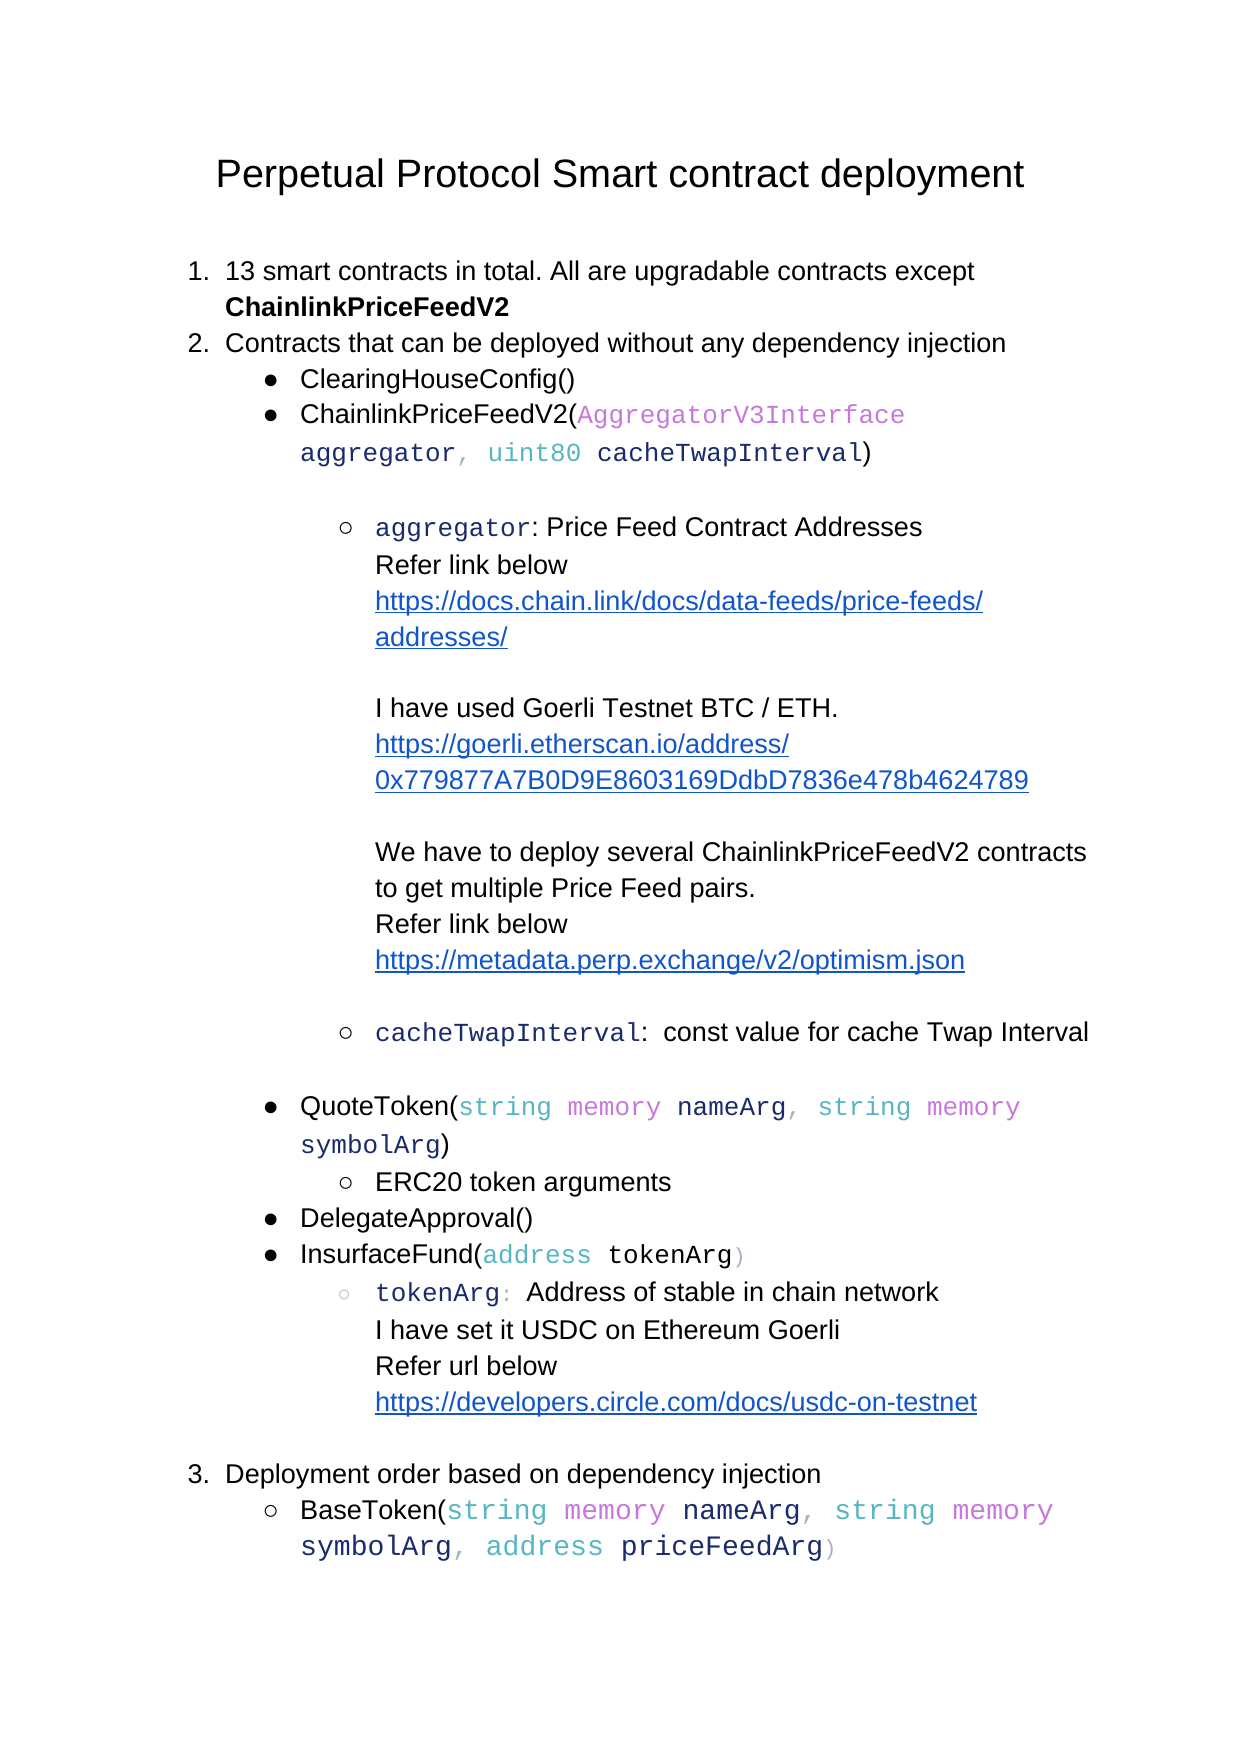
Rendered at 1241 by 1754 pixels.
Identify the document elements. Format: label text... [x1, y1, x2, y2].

text Perpetual Protocol Smart contract deployment [150, 150, 1090, 196]
list ERC20 token arguments [337, 1166, 1090, 1197]
text Refer link below [375, 908, 1090, 939]
text We have to deploy several ChainlinkPriceFeedV2 contracts to get multiple Price Feed pairs. [375, 836, 1090, 903]
list 13 smart contracts in total. All are upgradable contracts except ChainlinkPriceFeedV2 [187, 255, 1090, 322]
list cacheTwapInterval: const value for cache Twap Interval [337, 1016, 1090, 1049]
text Refer url below [375, 1350, 1090, 1381]
list QuoteToken(string memory nameArg, string memory symbolArg) [262, 1090, 1090, 1161]
list BaseToken(string memory nameArg, string memory symbolArg, address priceFeedArg) [262, 1494, 1090, 1564]
text https://docs.chain.link/docs/data-feeds/price-feeds/addresses/ [375, 584, 1090, 652]
text https://goerli.etherscan.io/address/0x779877A7B0D9E8603169DdbD7836e478b4624789 [375, 728, 1090, 796]
list ChainlinkPriceFeedV2(AggregatorV3Interface aggregator, uint80 cacheTwapInterval) [262, 398, 1090, 470]
list tokenArg: Address of stable in chain network [337, 1276, 1090, 1309]
text I have used Goerli Testnet BTC / ETH. [375, 692, 1090, 724]
text I have set it USDC on Ethereum Goerli [375, 1314, 1090, 1345]
text https://metadata.perp.exchange/v2/optimism.json [375, 944, 1090, 975]
list Contracts that can be deployed without any dependency injection [187, 327, 1090, 358]
text https://developers.circle.com/docs/usdc-on-testnet [375, 1386, 1090, 1417]
list aggregator: Price Feed Contract Addresses [337, 511, 1090, 544]
text Refer link below [375, 549, 1090, 580]
list Deployment order based on dependency injection [187, 1458, 1090, 1489]
list InsurfaceFund(address tokenArg) [262, 1238, 1090, 1271]
list ClearingHouseConfig() [262, 363, 1090, 394]
list DelegateApproval() [262, 1202, 1090, 1233]
